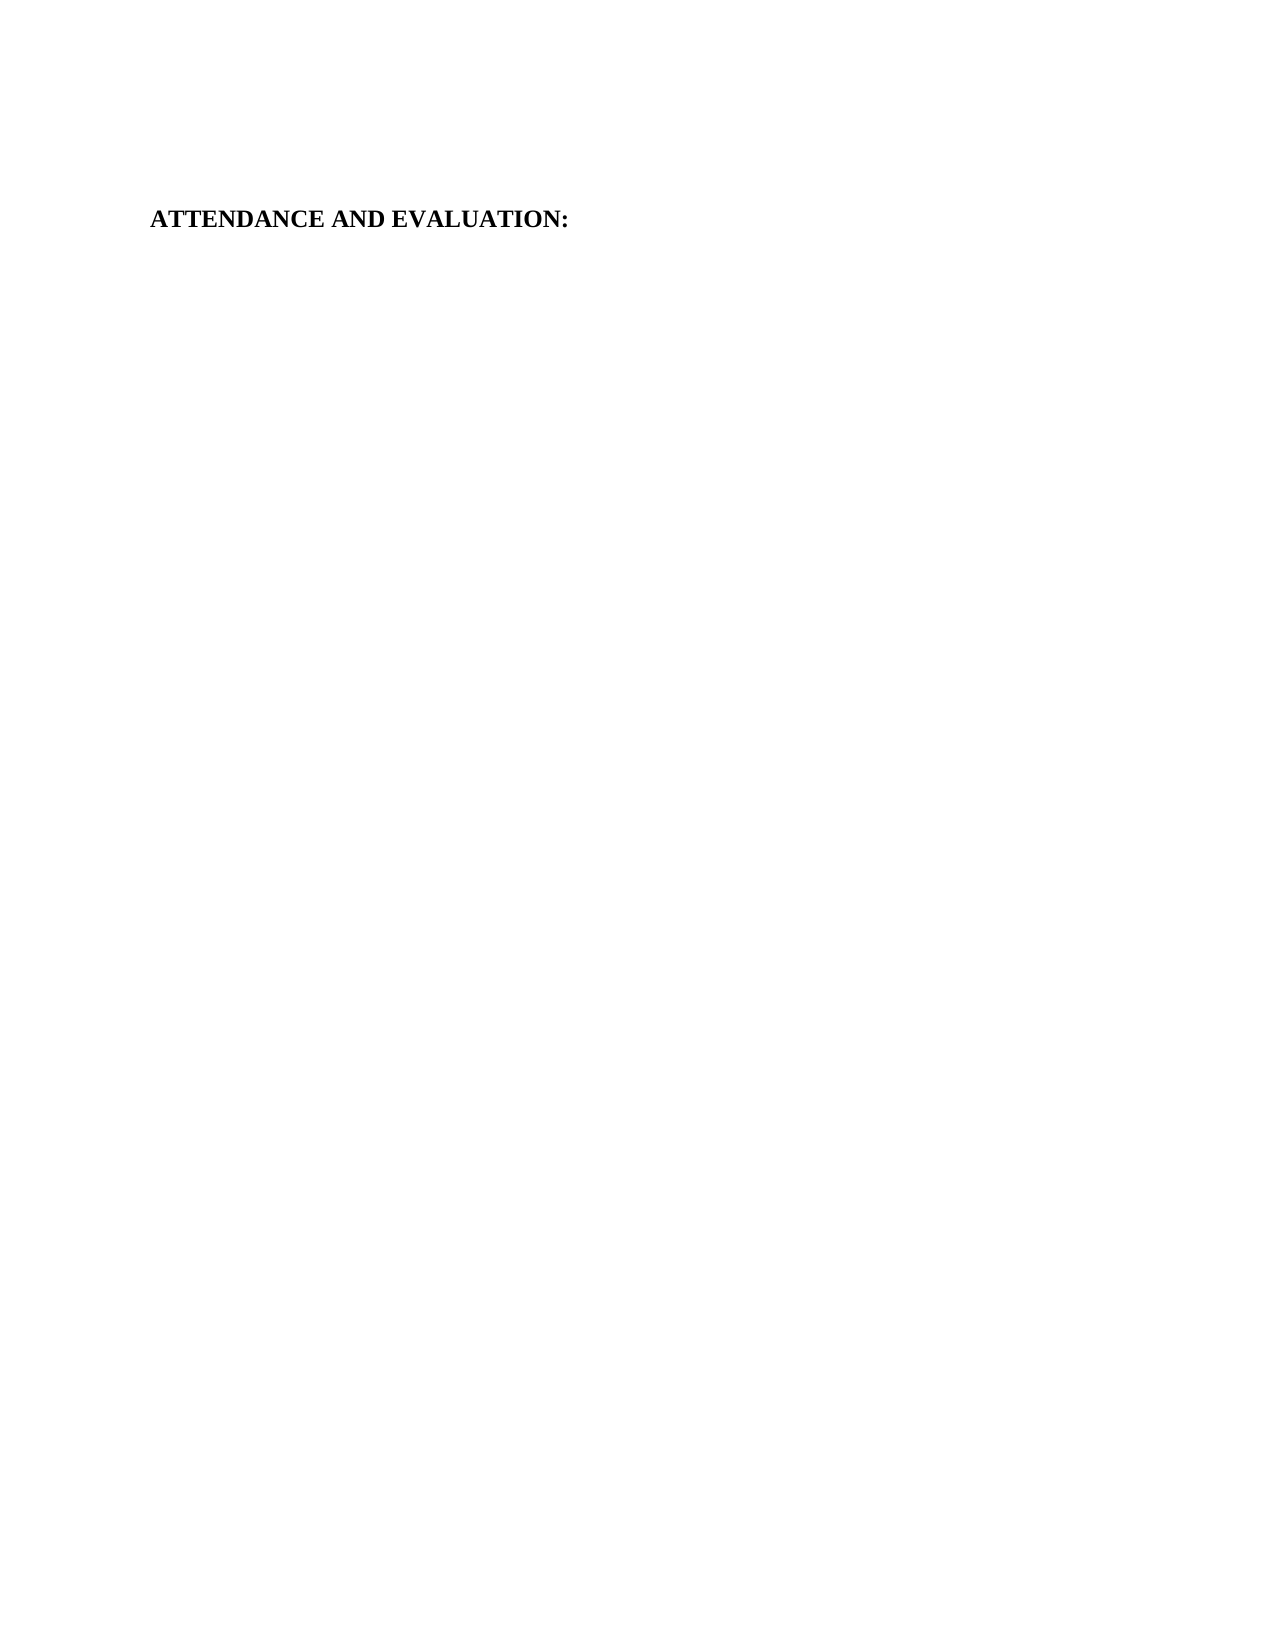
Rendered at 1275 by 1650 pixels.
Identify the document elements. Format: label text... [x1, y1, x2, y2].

text ATTENDANCE AND EVALUATION: [150, 204, 1125, 233]
